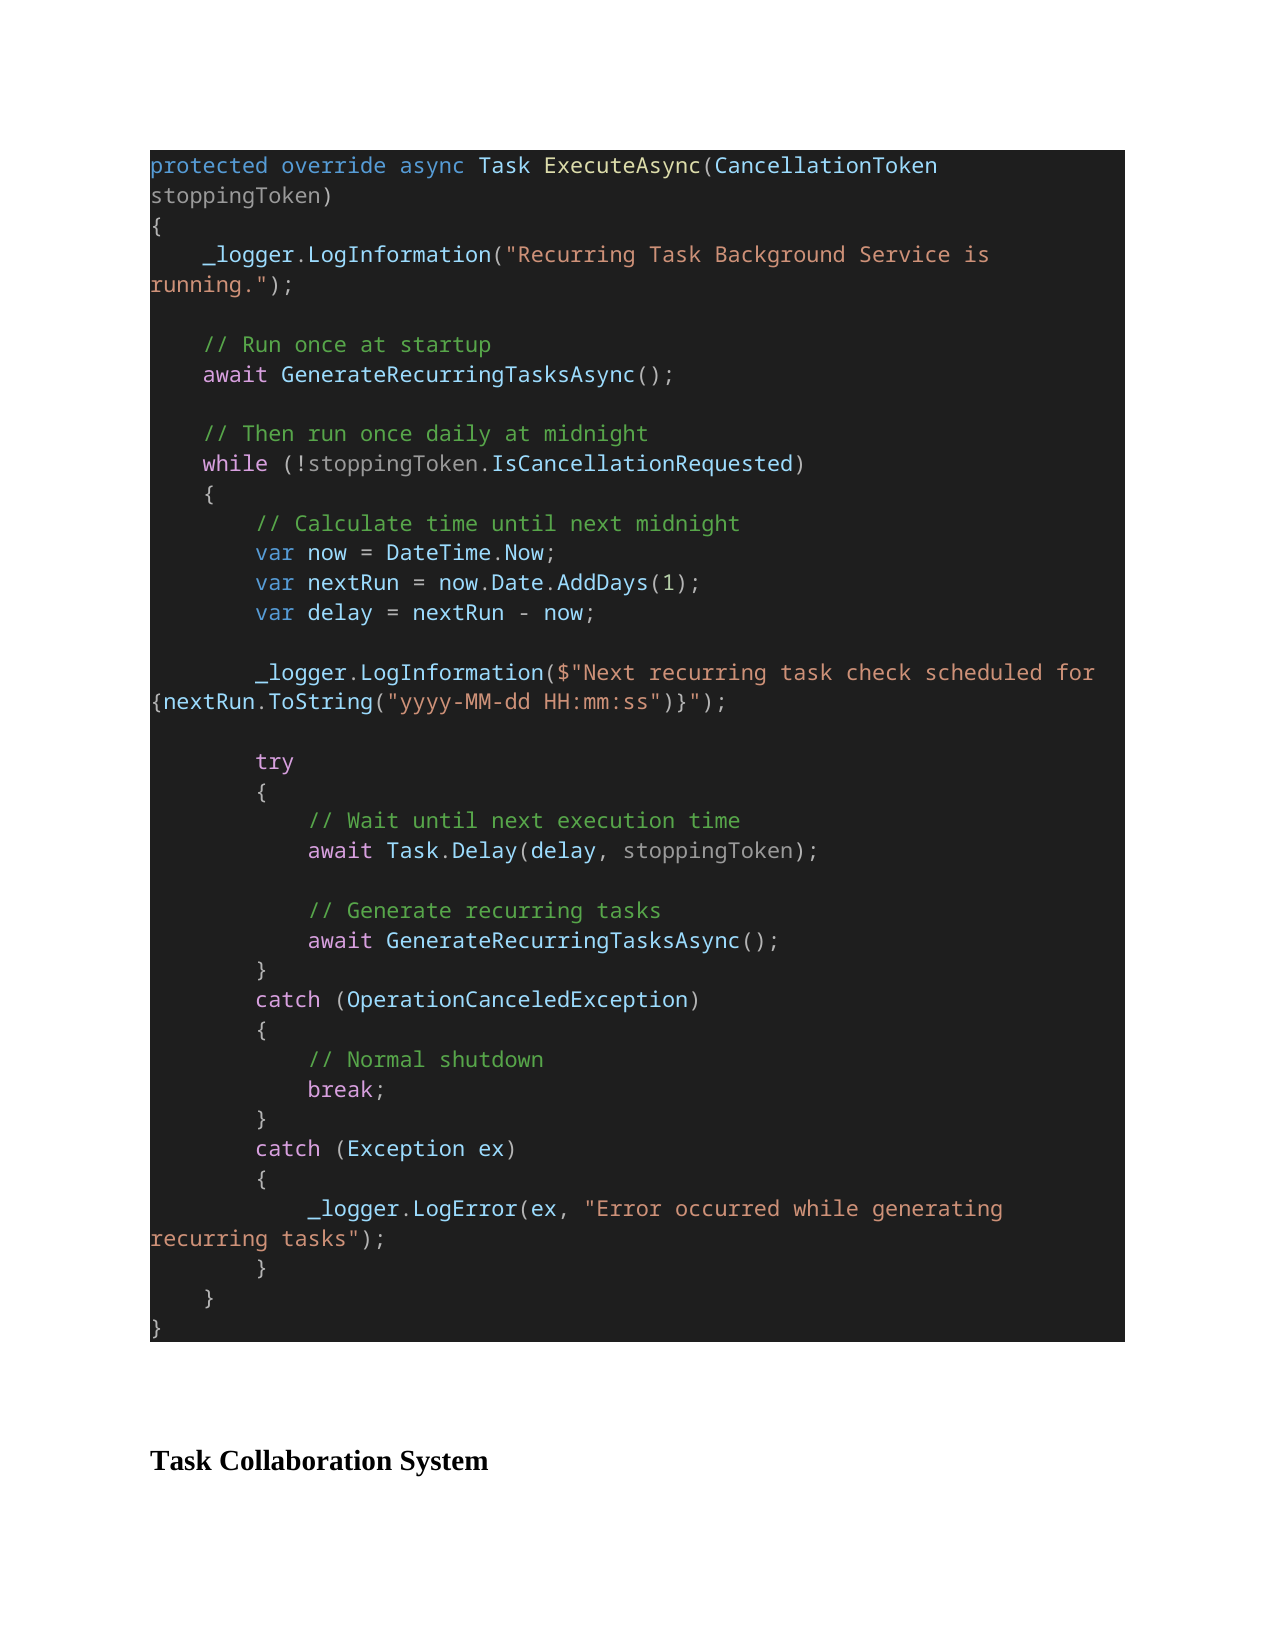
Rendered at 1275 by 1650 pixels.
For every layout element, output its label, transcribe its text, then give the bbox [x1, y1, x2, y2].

text catch (OperationCanceledException) [150, 984, 1125, 1014]
text { [150, 478, 1125, 507]
text catch (Exception ex) [150, 1133, 1125, 1163]
text _logger.LogInformation("Recurring Task Background Service is running."); [150, 239, 1125, 299]
text } [150, 954, 1125, 984]
text // Then run once daily at midnight [150, 418, 1125, 448]
text while (!stoppingToken.IsCancellationRequested) [150, 448, 1125, 478]
text // Generate recurring tasks [150, 895, 1125, 924]
text } [150, 1312, 1125, 1342]
text var nextRun = now.Date.AddDays(1); [150, 567, 1125, 597]
subtitle Task Collaboration System [150, 1443, 1125, 1477]
text { [150, 209, 1125, 239]
text var now = DateTime.Now; [150, 537, 1125, 567]
text try [150, 746, 1125, 776]
text // Run once at startup [150, 329, 1125, 358]
text } [150, 1103, 1125, 1133]
text { [150, 1014, 1125, 1044]
text { [150, 776, 1125, 805]
text await GenerateRecurringTasksAsync(); [150, 358, 1125, 388]
text { [150, 1163, 1125, 1193]
text await Task.Delay(delay, stoppingToken); [150, 835, 1125, 865]
text _logger.LogInformation($"Next recurring task check scheduled for {nextRun.ToString("yyyy-MM-dd HH:mm:ss")}"); [150, 656, 1125, 716]
text // Wait until next execution time [150, 805, 1125, 835]
text protected override async Task ExecuteAsync(CancellationToken stoppingToken) [150, 150, 1125, 209]
text _logger.LogError(ex, "Error occurred while generating recurring tasks"); [150, 1193, 1125, 1252]
text // Normal shutdown [150, 1044, 1125, 1073]
text // Calculate time until next midnight [150, 507, 1125, 537]
text await GenerateRecurringTasksAsync(); [150, 924, 1125, 954]
text } [150, 1282, 1125, 1312]
text break; [150, 1073, 1125, 1103]
text var delay = nextRun - now; [150, 597, 1125, 627]
text } [150, 1252, 1125, 1282]
